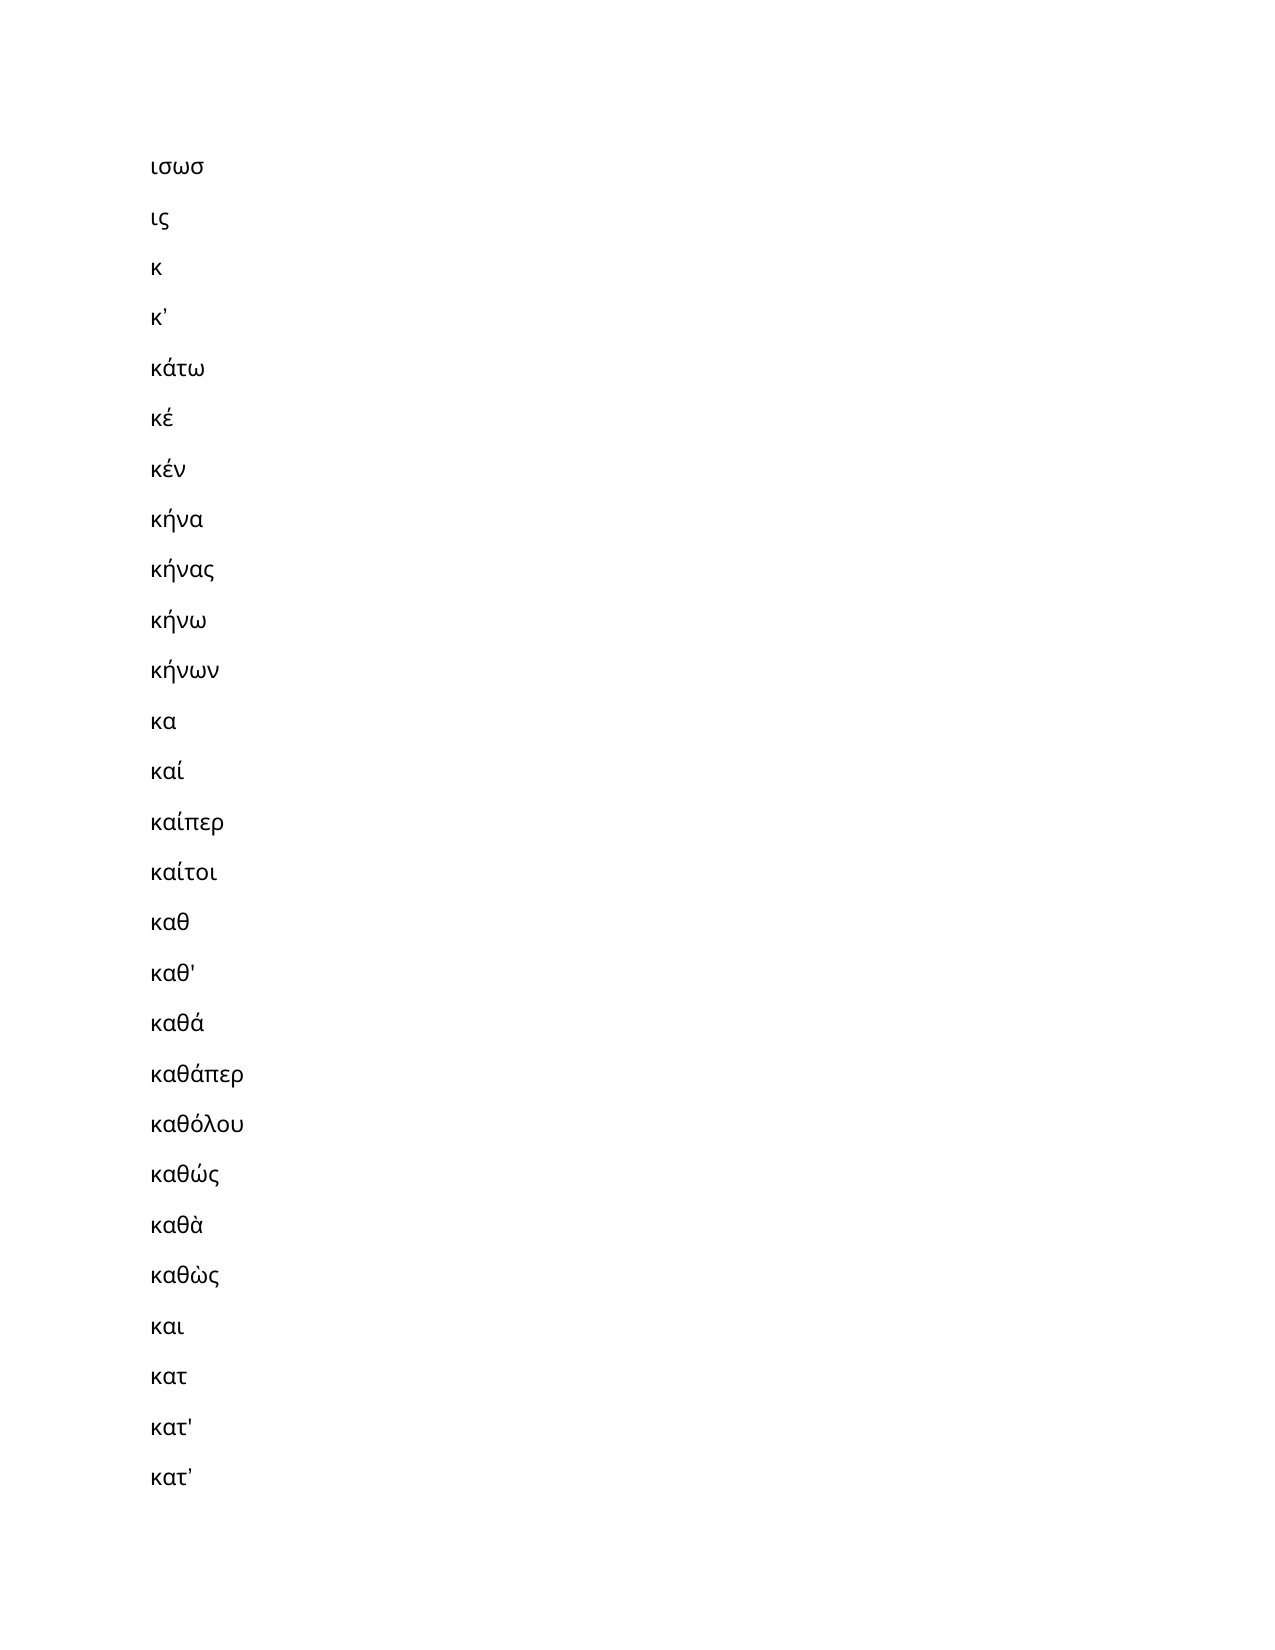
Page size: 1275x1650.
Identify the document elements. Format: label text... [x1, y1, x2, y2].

text κʼ [150, 301, 1125, 332]
text καί [150, 755, 1125, 786]
text και [150, 1309, 1125, 1341]
text καθὰ [150, 1209, 1125, 1240]
text κατʼ [150, 1461, 1125, 1492]
text κάτω [150, 352, 1125, 383]
text κ [150, 251, 1125, 282]
text καθόλου [150, 1108, 1125, 1139]
text ισωσ [150, 150, 1125, 181]
text κέν [150, 452, 1125, 484]
text κήνας [150, 553, 1125, 584]
text κήνω [150, 604, 1125, 635]
text καίπερ [150, 805, 1125, 837]
text κήνων [150, 654, 1125, 685]
text ιϛ [150, 200, 1125, 232]
text καίτοι [150, 856, 1125, 887]
text καθώς [150, 1158, 1125, 1189]
text κατ' [150, 1410, 1125, 1442]
text καθά [150, 1007, 1125, 1038]
text καθ [150, 906, 1125, 937]
text καθὼς [150, 1259, 1125, 1290]
text κα [150, 704, 1125, 736]
text κήνα [150, 503, 1125, 534]
text καθ' [150, 957, 1125, 988]
text καθάπερ [150, 1057, 1125, 1089]
text κέ [150, 402, 1125, 433]
text κατ [150, 1360, 1125, 1391]
